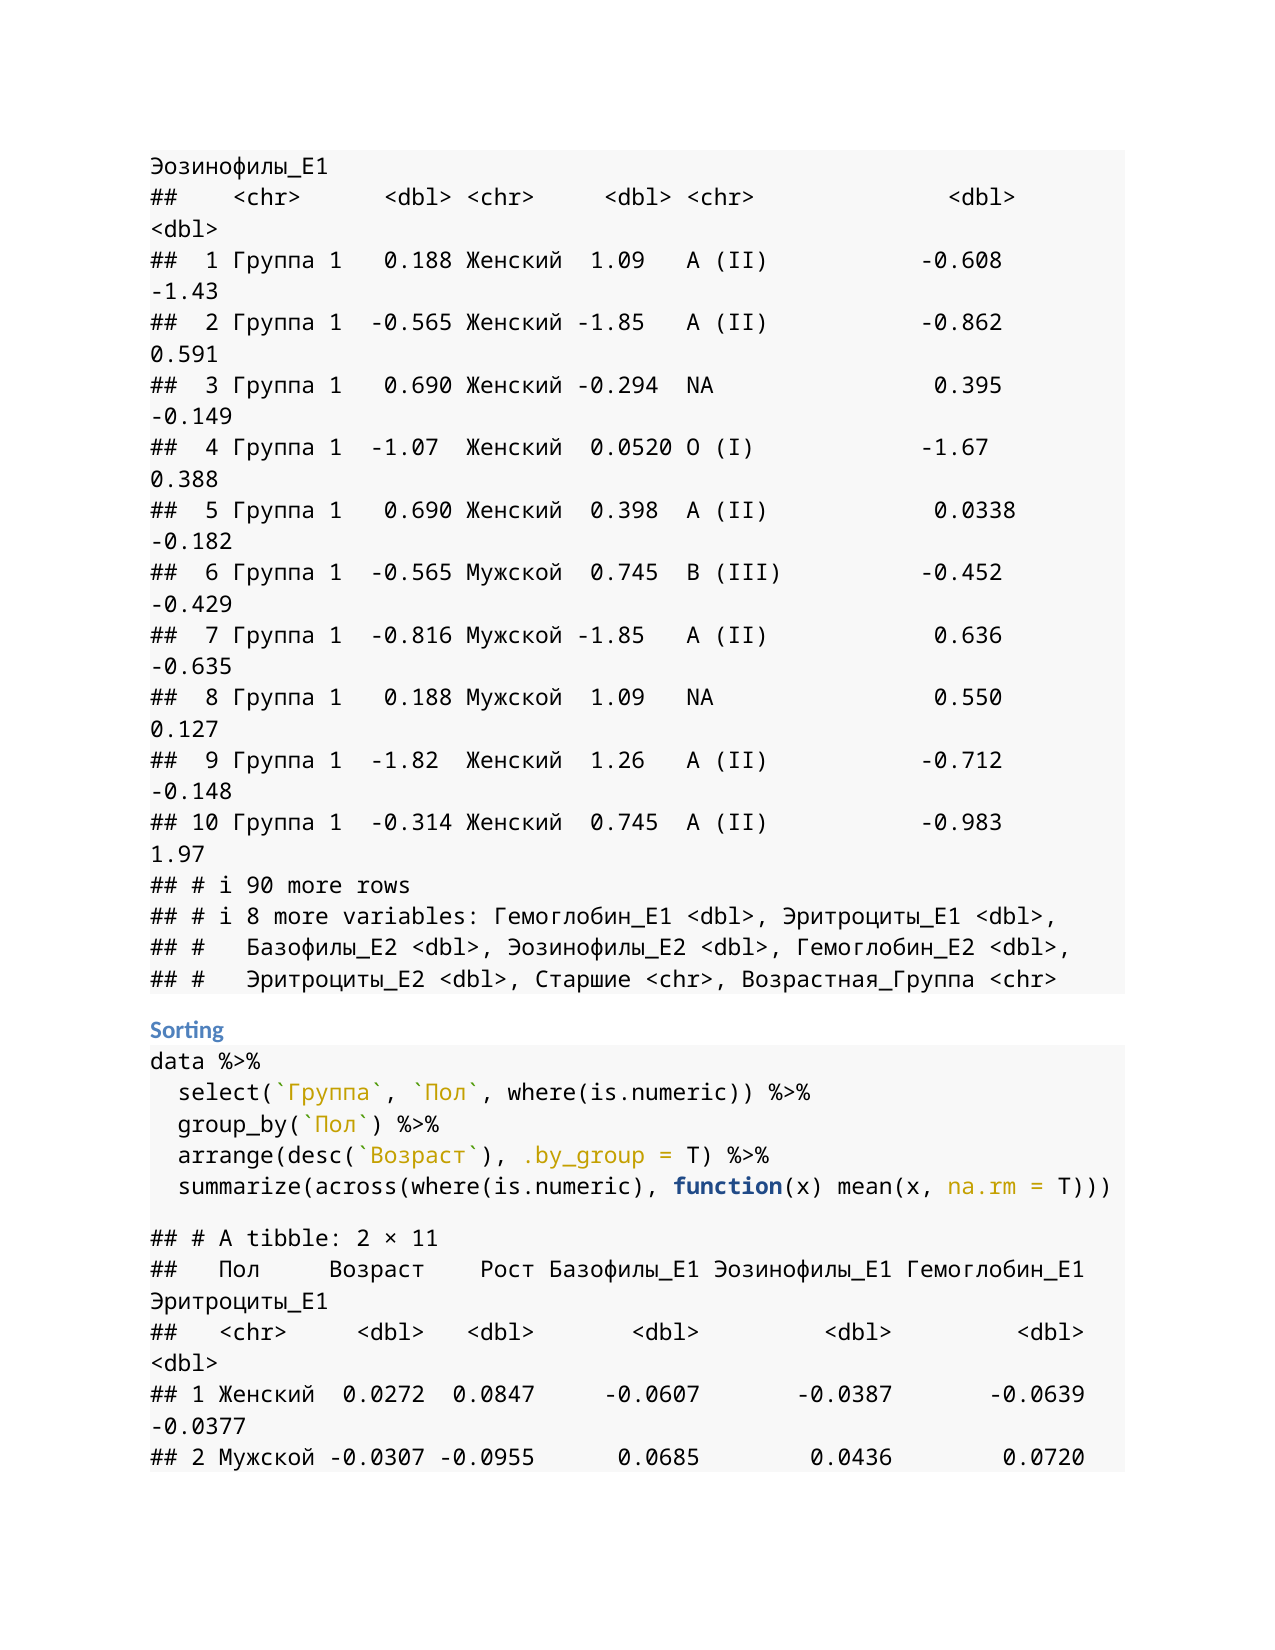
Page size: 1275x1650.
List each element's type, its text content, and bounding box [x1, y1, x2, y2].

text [150, 150, 1125, 994]
subtitle Sorting [150, 1014, 1125, 1045]
text data %>% select(`Группа`, `Пол`, where(is.numeric)) %>% group_by(`Пол`) %>% arrange(desc(`Возраст`), .by_group = T) %>% summarize(across(where(is.numeric), function(x) mean(x, na.rm = T))) [260, 1045, 1125, 1201]
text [150, 1222, 1125, 1472]
